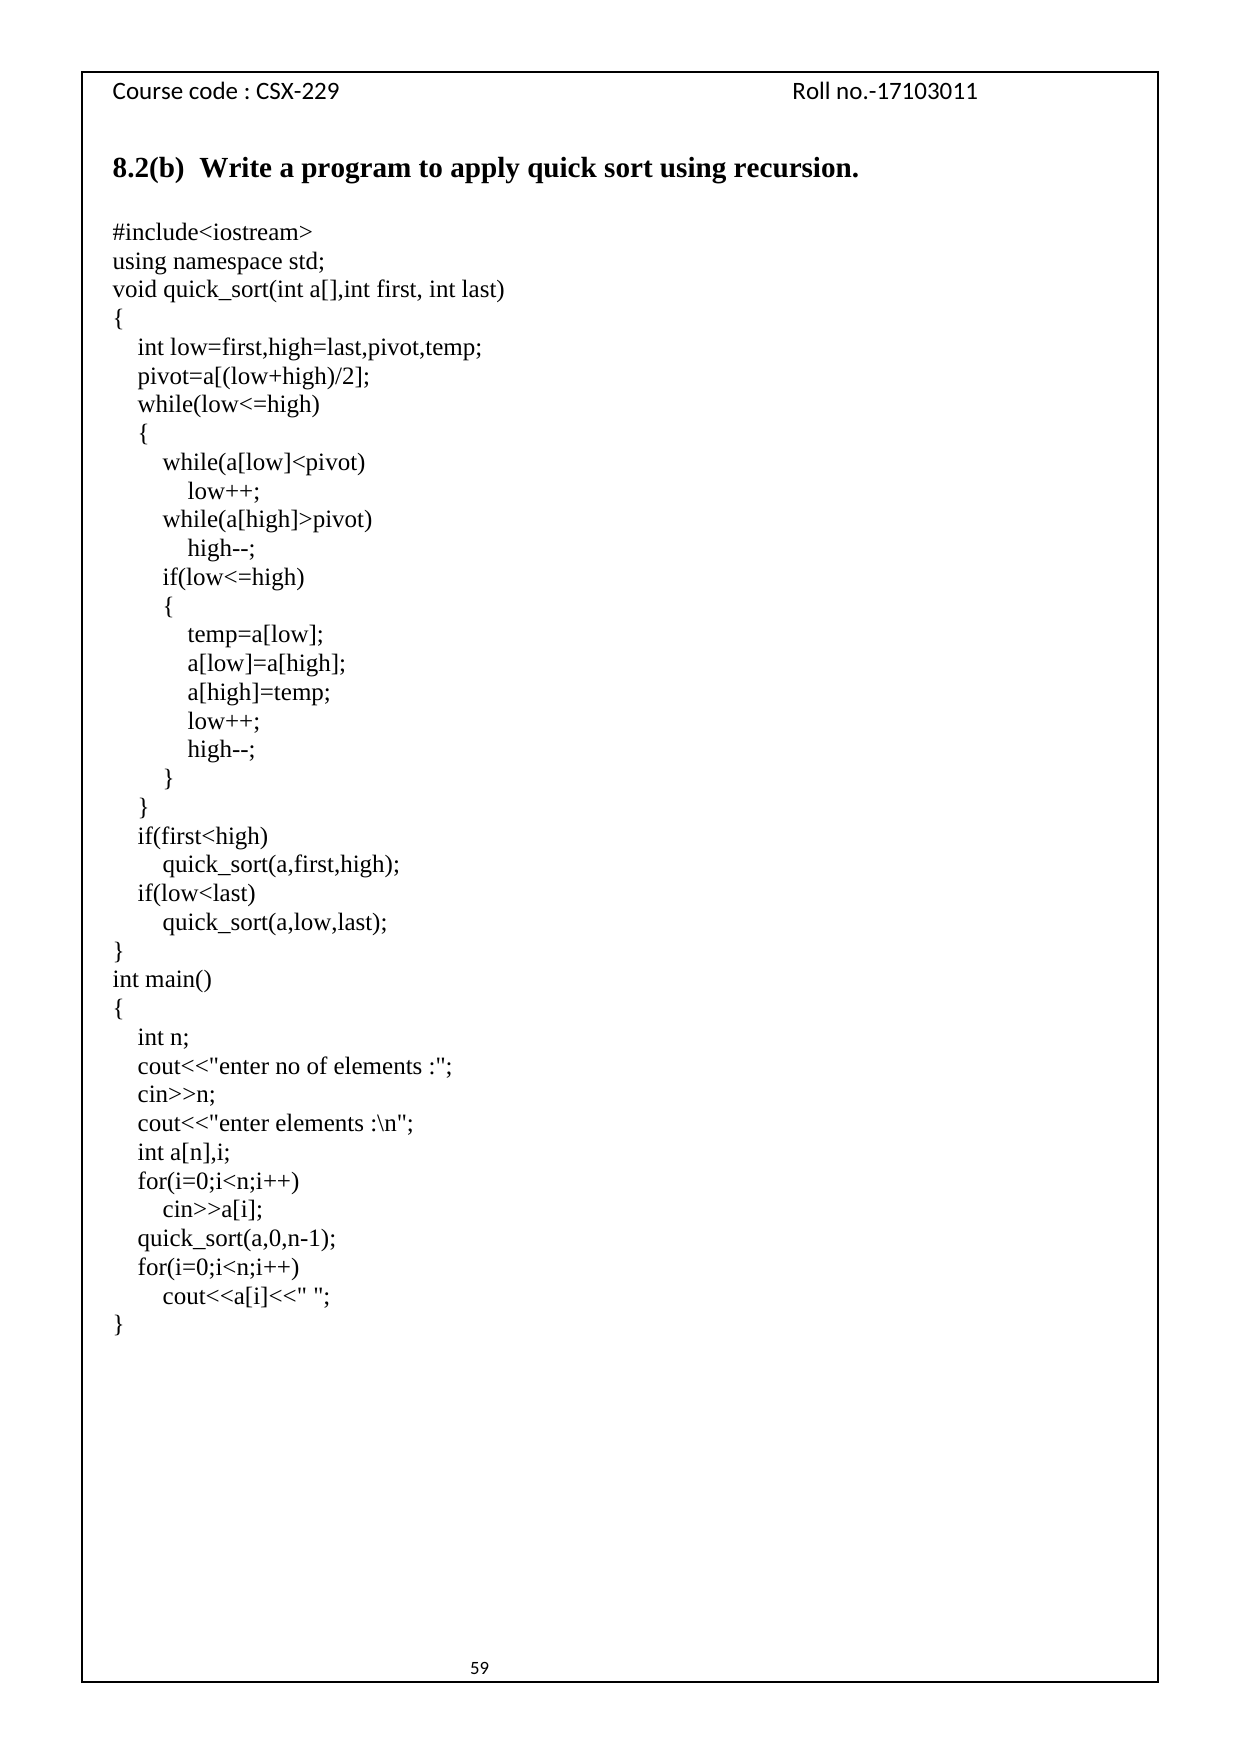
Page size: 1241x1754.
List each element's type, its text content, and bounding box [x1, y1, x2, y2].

list { [112, 993, 1128, 1022]
list high--; [112, 734, 1128, 763]
list int low=first,high=last,pivot,temp; [112, 332, 1128, 361]
list } [112, 1309, 1128, 1338]
list high--; [112, 533, 1128, 562]
list cin>>a[i]; [112, 1194, 1128, 1223]
list void quick_sort(int a[],int first, int last) [112, 274, 1128, 303]
list } [112, 936, 1128, 964]
list int n; [112, 1022, 1128, 1051]
list if(low<last) [112, 878, 1128, 907]
list quick_sort(a,0,n-1); [112, 1223, 1128, 1252]
list } [112, 792, 1128, 821]
list #include<iostream> [112, 217, 1128, 246]
list for(i=0;i<n;i++) [112, 1252, 1128, 1281]
list int main() [112, 964, 1128, 993]
list while(low<=high) [112, 389, 1128, 418]
list cout<<"enter no of elements :"; [112, 1051, 1128, 1079]
list low++; [112, 706, 1128, 734]
list quick_sort(a,low,last); [112, 907, 1128, 936]
list temp=a[low]; [112, 619, 1128, 648]
list cout<<"enter elements :\n"; [112, 1108, 1128, 1137]
list a[low]=a[high]; [112, 648, 1128, 677]
list { [112, 418, 1128, 447]
list while(a[low]<pivot) [112, 447, 1128, 476]
list } [112, 763, 1128, 792]
list int a[n],i; [112, 1137, 1128, 1166]
list using namespace std; [112, 246, 1128, 274]
list a[high]=temp; [112, 677, 1128, 706]
list if(low<=high) [112, 562, 1128, 591]
list for(i=0;i<n;i++) [112, 1166, 1128, 1194]
list cin>>n; [112, 1079, 1128, 1108]
list pivot=a[(low+high)/2]; [112, 361, 1128, 389]
list quick_sort(a,first,high); [112, 849, 1128, 878]
list if(first<high) [112, 821, 1128, 849]
list { [112, 303, 1128, 332]
list cout<<a[i]<<" "; [112, 1281, 1128, 1309]
list 8.2(b) Write a program to apply quick sort using recursion. [112, 150, 1128, 183]
list { [112, 591, 1128, 619]
list low++; [112, 476, 1128, 504]
list while(a[high]>pivot) [112, 504, 1128, 533]
